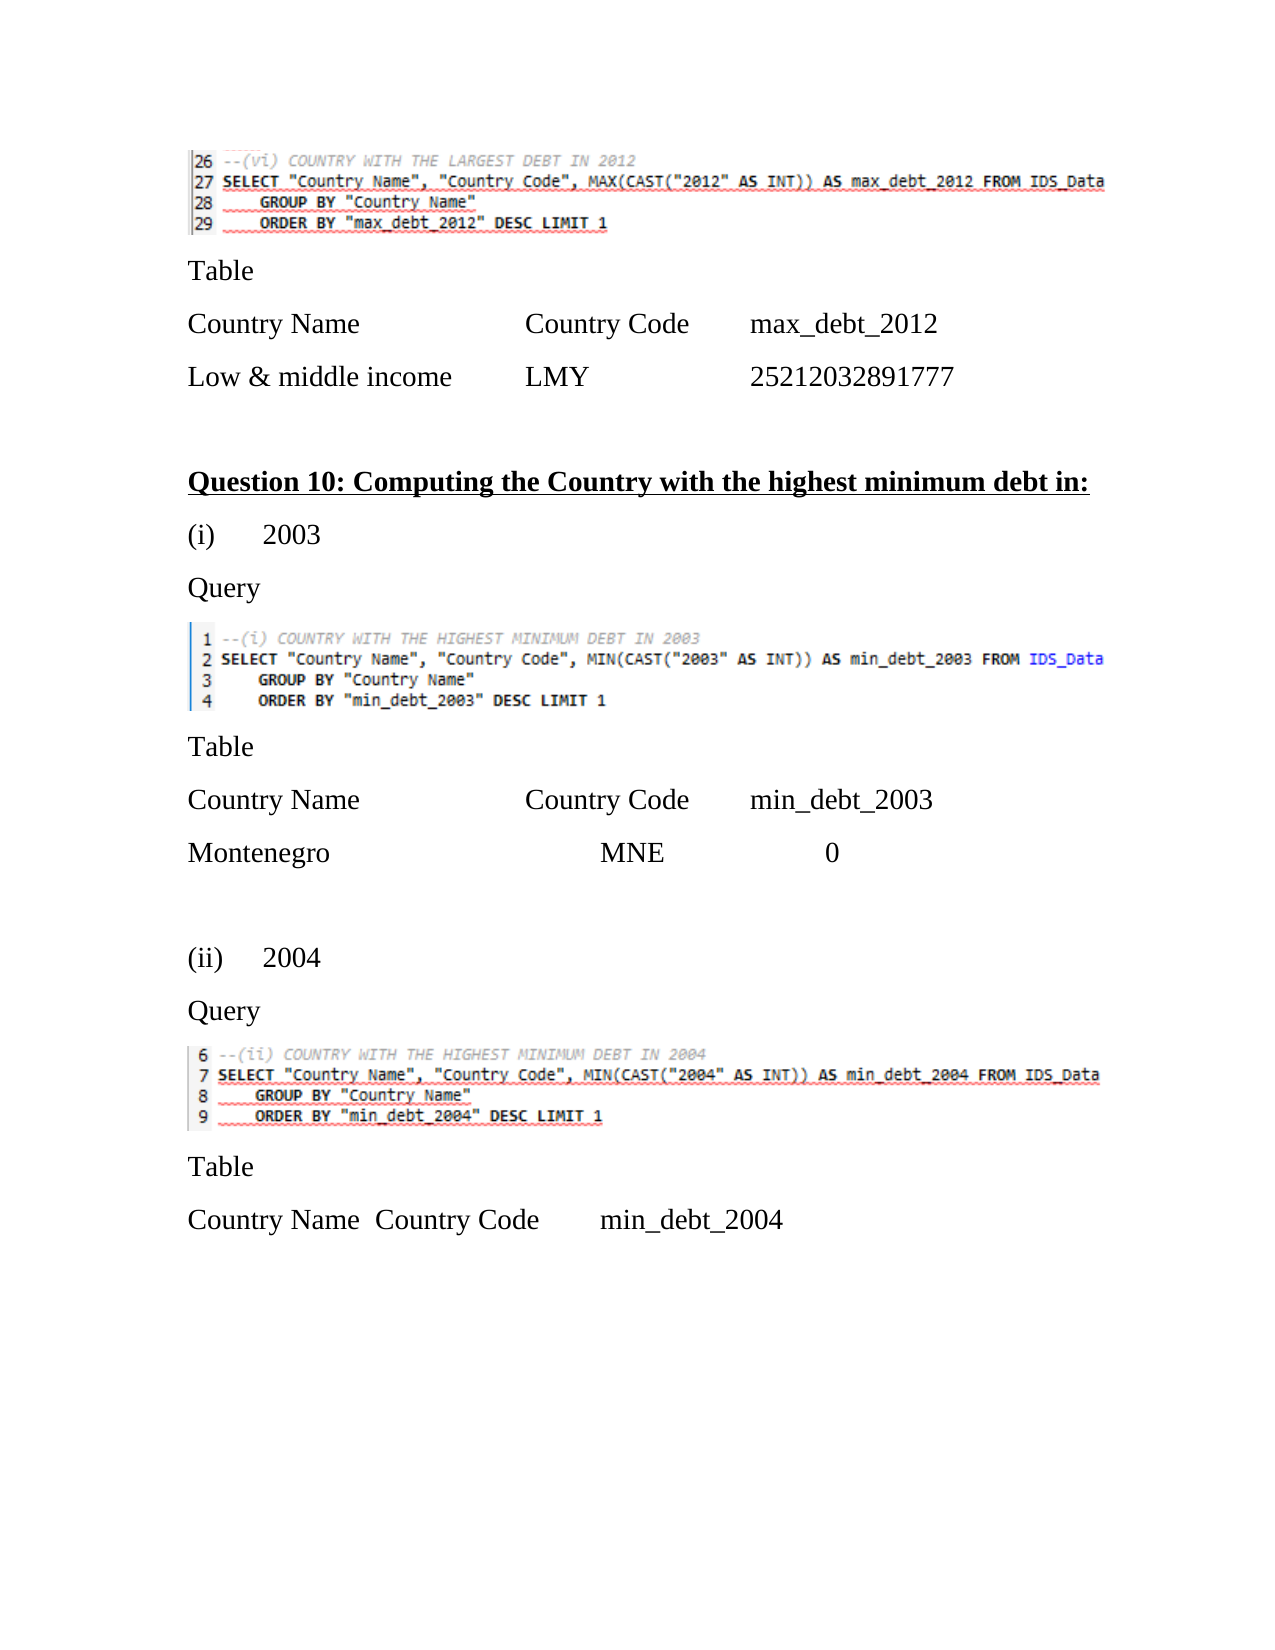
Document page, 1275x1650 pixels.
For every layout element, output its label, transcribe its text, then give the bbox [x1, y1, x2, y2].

text Question 10: Computing the Country with the highest minimum debt in: [187, 464, 1125, 498]
text Query [187, 993, 1125, 1027]
text Table [187, 1149, 1125, 1183]
text Country Name Country Code min_debt_2004 [187, 1202, 1125, 1236]
picture [187, 1046, 1108, 1131]
text Montenegro MNE 0 [150, 835, 1125, 868]
picture [187, 150, 1116, 235]
text Low & middle income LMY 25212032891777 [187, 359, 1125, 392]
text Country Name Country Code min_debt_2003 [150, 782, 1125, 816]
list 2004 [187, 941, 1125, 974]
text Table [150, 729, 1125, 763]
list 2003 [187, 517, 1125, 551]
text Table [187, 253, 1125, 287]
picture [187, 622, 1125, 711]
text Country Name Country Code max_debt_2012 [187, 306, 1125, 339]
text Query [150, 570, 1125, 604]
